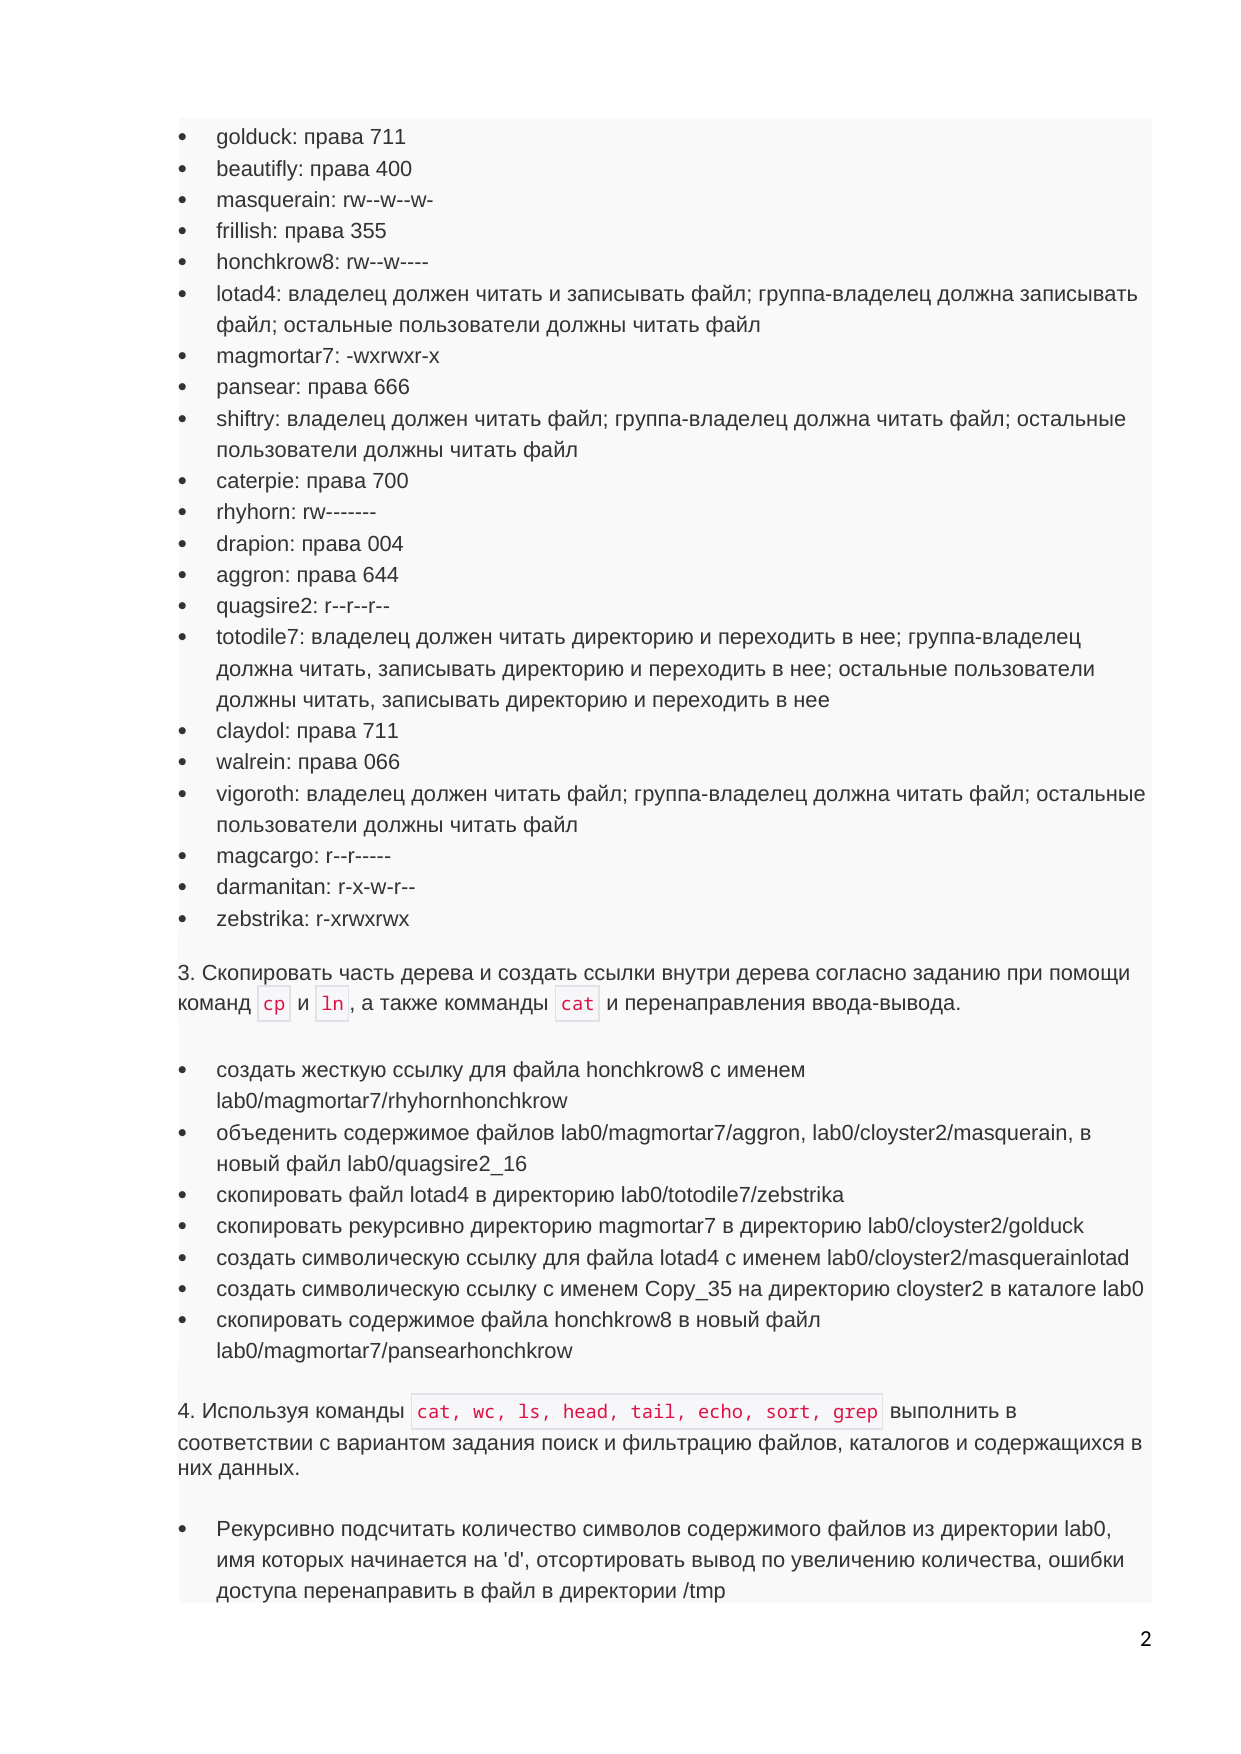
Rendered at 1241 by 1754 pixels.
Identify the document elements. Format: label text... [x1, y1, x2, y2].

text 4. Используя команды cat, wc, ls, head, tail, echo, sort, grep выполнить в соответствии с вариантом задания поиск и фильтрацию файлов, каталогов и содержащихся в них данных. [177, 1393, 1152, 1480]
list frillish: права 355 [179, 212, 1152, 243]
list создать символическую ссылку c именем Copy_35 на директорию cloyster2 в каталоге lab0 [179, 1270, 1152, 1301]
list quagsire2: r--r--r-- [179, 587, 1152, 618]
list shiftry: владелец должен читать файл; группа-владелец должна читать файл; остальные пользователи должны читать файл [179, 399, 1152, 462]
list объеденить содержимое файлов lab0/magmortar7/aggron, lab0/cloyster2/masquerain, в новый файл lab0/quagsire2_16 [179, 1114, 1152, 1176]
list zebstrika: r-xrwxrwx [179, 899, 1152, 931]
list drapion: права 004 [179, 524, 1152, 556]
list golduck: права 711 [179, 118, 1152, 149]
list beautifly: права 400 [179, 149, 1152, 181]
list cоздать символическую ссылку для файла lotad4 с именем lab0/cloyster2/masquerainlotad [179, 1239, 1152, 1270]
list cоздать жесткую ссылку для файла honchkrow8 с именем lab0/magmortar7/rhyhornhonchkrow [179, 1051, 1152, 1114]
list totodile7: владелец должен читать директорию и переходить в нее; группа-владелец должна читать, записывать директорию и переходить в нее; остальные пользователи должны читать, записывать директорию и переходить в нее [179, 618, 1152, 712]
list скопировать рекурсивно директорию magmortar7 в директорию lab0/cloyster2/golduck [179, 1207, 1152, 1239]
list walrein: права 066 [179, 743, 1152, 774]
list darmanitan: r-x-w-r-- [179, 868, 1152, 899]
list скопировать файл lotad4 в директорию lab0/totodile7/zebstrika [179, 1176, 1152, 1207]
list magmortar7: -wxrwxr-x [179, 337, 1152, 368]
list magcargo: r--r----- [179, 837, 1152, 868]
list claydol: права 711 [179, 712, 1152, 743]
list vigoroth: владелец должен читать файл; группа-владелец должна читать файл; остальные пользователи должны читать файл [179, 774, 1152, 837]
list masquerain: rw--w--w- [179, 181, 1152, 212]
list lotad4: владелец должен читать и записывать файл; группа-владелец должна записывать файл; остальные пользователи должны читать файл [179, 274, 1152, 337]
list honchkrow8: rw--w---- [179, 243, 1152, 274]
list rhyhorn: rw------- [179, 493, 1152, 524]
list aggron: права 644 [179, 556, 1152, 587]
list caterpie: права 700 [179, 462, 1152, 493]
list Рекурсивно подсчитать количество символов содержимого файлов из директории lab0, имя которых начинается на 'd', отсортировать вывод по увеличению количества, ошибки доступа перенаправить в файл в директории /tmp [179, 1509, 1152, 1603]
list pansear: права 666 [179, 368, 1152, 399]
text 3. Скопировать часть дерева и создать ссылки внутри дерева согласно заданию при помощи команд cp и ln, а также комманды cat и перенаправления ввода-вывода. [177, 960, 1152, 1022]
list скопировать содержимое файла honchkrow8 в новый файл lab0/magmortar7/pansearhonchkrow [179, 1301, 1152, 1364]
